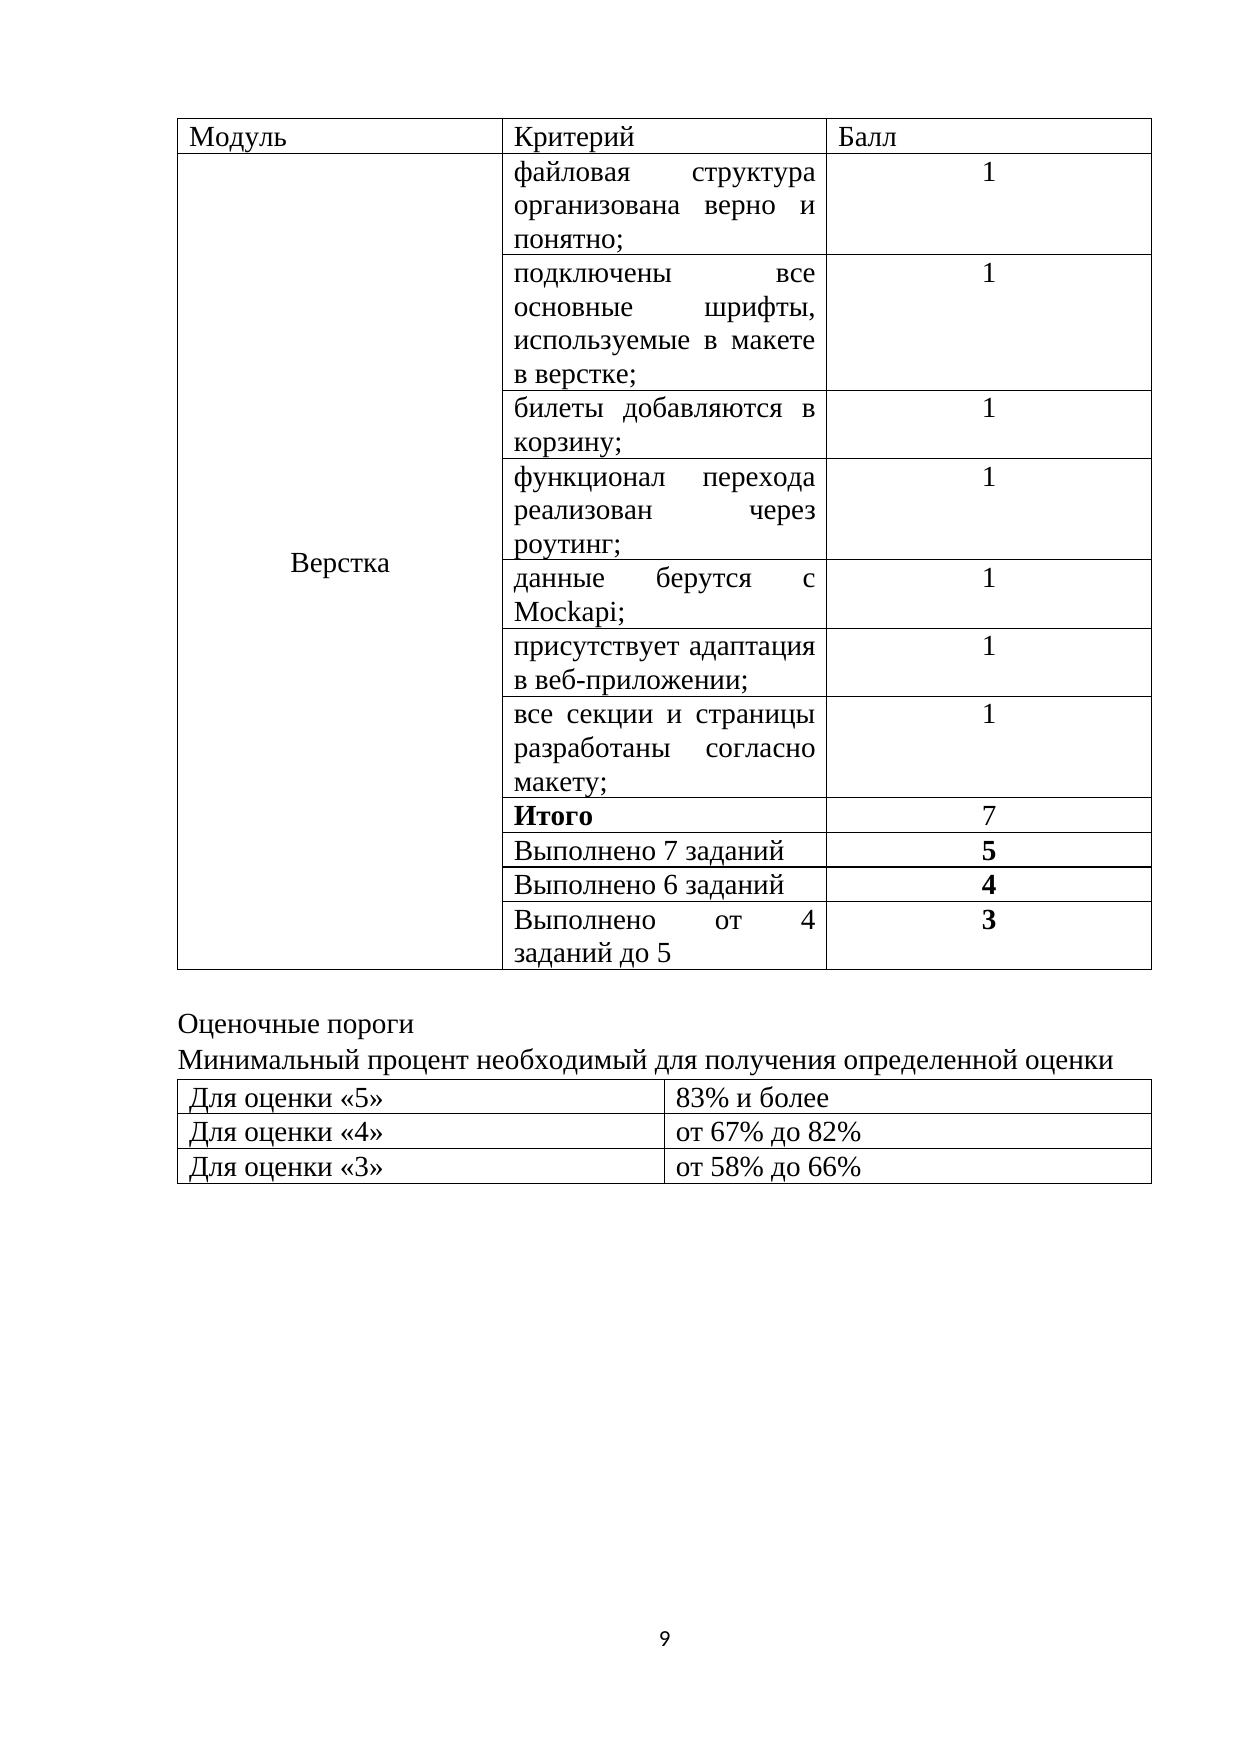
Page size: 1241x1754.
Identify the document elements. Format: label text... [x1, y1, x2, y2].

table_cell все секции и страницы разработаны согласно макету; [503, 697, 826, 797]
table_cell 1 [827, 255, 1151, 389]
table_cell Для оценки «3» [178, 1149, 664, 1182]
table_header 83% и более [665, 1080, 1151, 1113]
list Минимальный процент необходимый для получения определенной оценки [177, 1042, 1152, 1076]
table_cell Выполнено от 4 заданий до 5 [503, 902, 826, 969]
table_header Модуль [178, 119, 502, 153]
table_cell Верстка [178, 154, 502, 969]
table_cell Выполнено 6 заданий [503, 868, 826, 901]
table_cell 1 [827, 629, 1151, 696]
table_cell 7 [827, 798, 1151, 832]
table_cell файловая структура организована верно и понятно; [503, 154, 826, 254]
table_cell подключены все основные шрифты, используемые в макете в верстке; [503, 255, 826, 389]
table_cell 1 [827, 459, 1151, 559]
table_cell Для оценки «4» [178, 1114, 664, 1148]
table_header Балл [827, 119, 1151, 153]
table_cell 1 [827, 391, 1151, 458]
table_cell функционал перехода реализован через роутинг; [503, 459, 826, 559]
table_cell 1 [827, 560, 1151, 627]
table_cell 5 [827, 833, 1151, 866]
table_header Для оценки «5» [178, 1080, 664, 1113]
list Оценочные пороги [177, 1006, 1152, 1040]
table_cell от 67% до 82% [665, 1114, 1151, 1148]
table_cell данные берутся с Mockapi; [503, 560, 826, 627]
table_cell билеты добавляются в корзину; [503, 391, 826, 458]
table_cell Итого [503, 798, 826, 832]
table_cell 4 [827, 868, 1151, 901]
table_cell 1 [827, 154, 1151, 254]
table_header Критерий [503, 119, 826, 153]
table_cell 1 [827, 697, 1151, 797]
table_cell от 58% до 66% [665, 1149, 1151, 1182]
table_cell 3 [827, 902, 1151, 969]
table_cell присутствует адаптация в веб-приложении; [503, 629, 826, 696]
table_cell Выполнено 7 заданий [503, 833, 826, 866]
